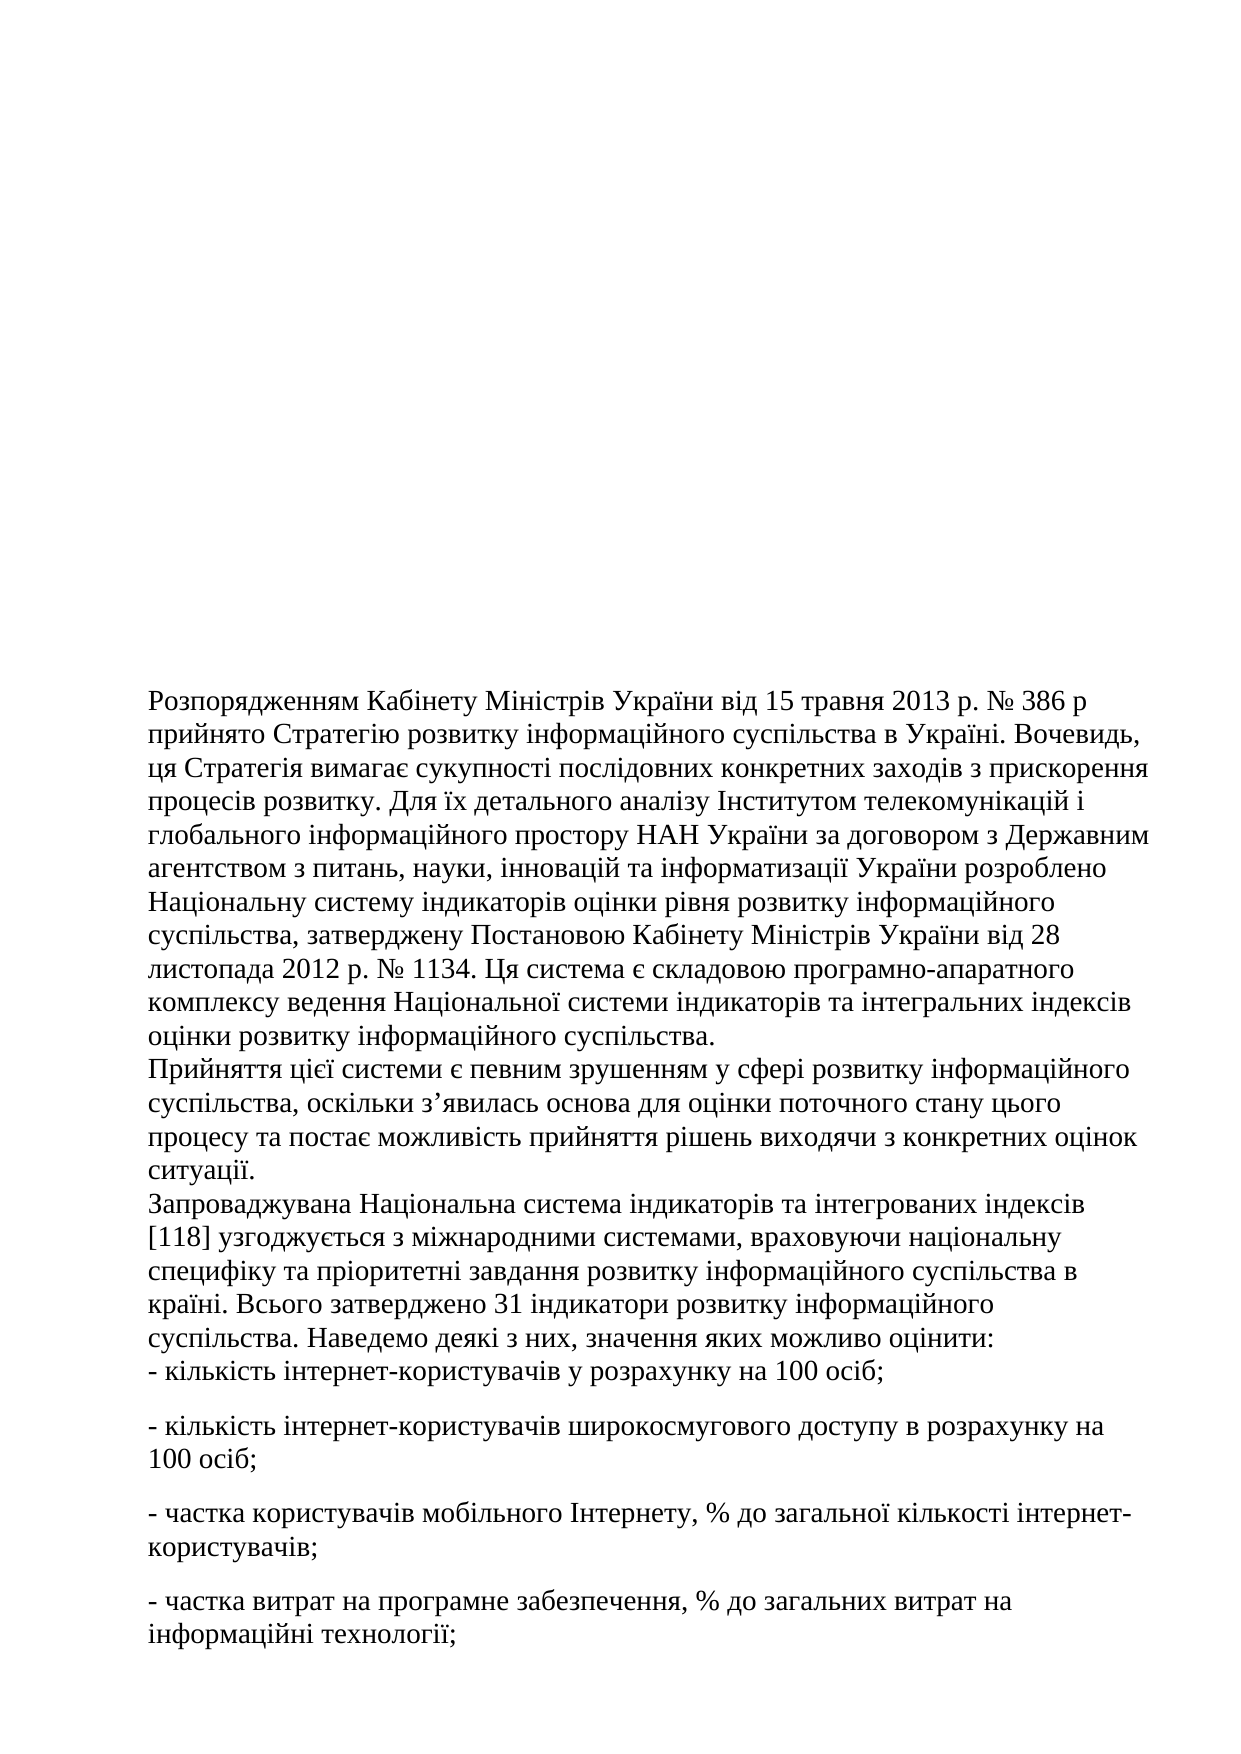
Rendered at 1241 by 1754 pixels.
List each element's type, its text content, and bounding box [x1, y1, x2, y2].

text - частка користувачів мобільного Інтернету, % до загальної кількості інтернет-користувачів; [148, 1495, 1152, 1562]
text Розпорядженням Кабінету Міністрів України від 15 травня 2013 р. № 386 р прийнято Стратегію розвитку інформаційного суспільства в Україні. Вочевидь, ця Стратегія вимагає сукупності послідовних конкретних заходів з прискорення процесів розвитку. Для їх детального аналізу Інститутом телекомунікацій і глобального інформаційного простору НАН України за договором з Державним агентством з питань, науки, інновацій та інформатизації України розроблено Національну систему індикаторів оцінки рівня розвитку інформаційного суспільства, затверджену Постановою Кабінету Міністрів України від 28 листопада 2012 р. № 1134. Ця система є складовою програмно-апаратного комплексу ведення Національної системи індикаторів та інтегральних індексів оцінки розвитку інформаційного суспільства. [148, 683, 1152, 1052]
text - частка витрат на програмне забезпечення, % до загальних витрат на інформаційні технології; [148, 1583, 1152, 1650]
text Запроваджувана Національна система індикаторів та інтегрованих індексів [118] узгоджується з міжнародними системами, враховуючи національну специфіку та пріоритетні завдання розвитку інформаційного суспільства в країні. Всього затверджено 31 індикатори розвитку інформаційного суспільства. Наведемо деякі з них, значення яких можливо оцінити: [148, 1186, 1152, 1353]
text - кількість інтернет-користувачів широкосмугового доступу в розрахунку на 100 осіб; [148, 1408, 1152, 1475]
text - кількість інтернет-користувачів у розрахунку на 100 осіб; [148, 1353, 1152, 1387]
text Прийняття цієї системи є певним зрушенням у сфері розвитку інформаційного суспільства, оскільки з’явилась основа для оцінки поточного стану цього процесу та постає можливість прийняття рішень виходячи з конкретних оцінок ситуації. [148, 1052, 1152, 1186]
